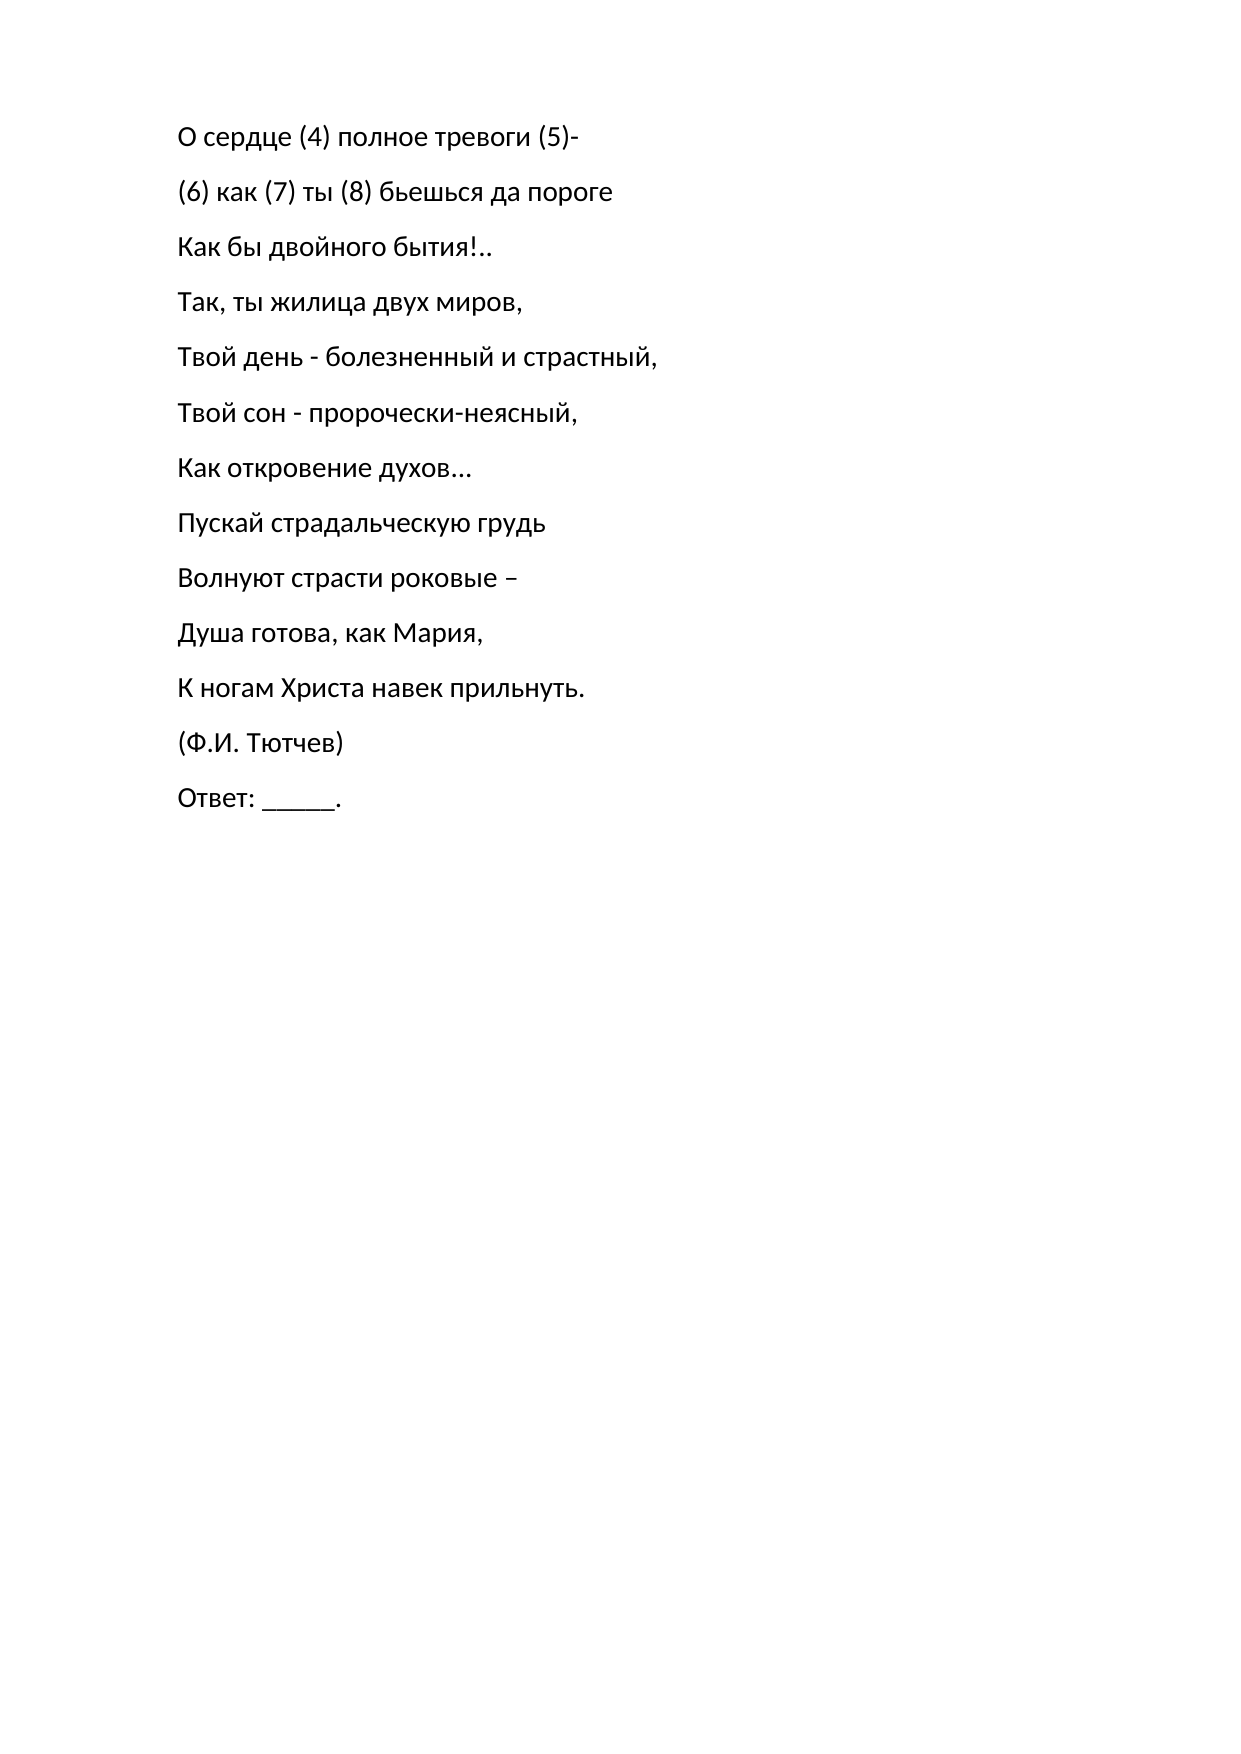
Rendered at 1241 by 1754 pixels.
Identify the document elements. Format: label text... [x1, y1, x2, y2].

text Ответ: _____. [177, 779, 1152, 815]
text О сердце (4) полное тревоги (5)- [177, 118, 1152, 154]
text Пускай страдальческую грудь [177, 504, 1152, 539]
text Твой день - болезненный и страстный, [177, 338, 1152, 374]
text Душа готова, как Мария, [177, 614, 1152, 650]
text Как бы двойного бытия!.. [177, 228, 1152, 264]
text Так, ты жилица двух миров, [177, 283, 1152, 319]
text (Ф.И. Тютчев) [177, 724, 1152, 760]
text (6) как (7) ты (8) бьешься да пороге [177, 173, 1152, 209]
text К ногам Христа навек прильнуть. [177, 669, 1152, 705]
text Твой сон - пророчески-неясный, [177, 394, 1152, 429]
text Как откровение духов... [177, 449, 1152, 484]
text Волнуют страсти роковые – [177, 559, 1152, 594]
